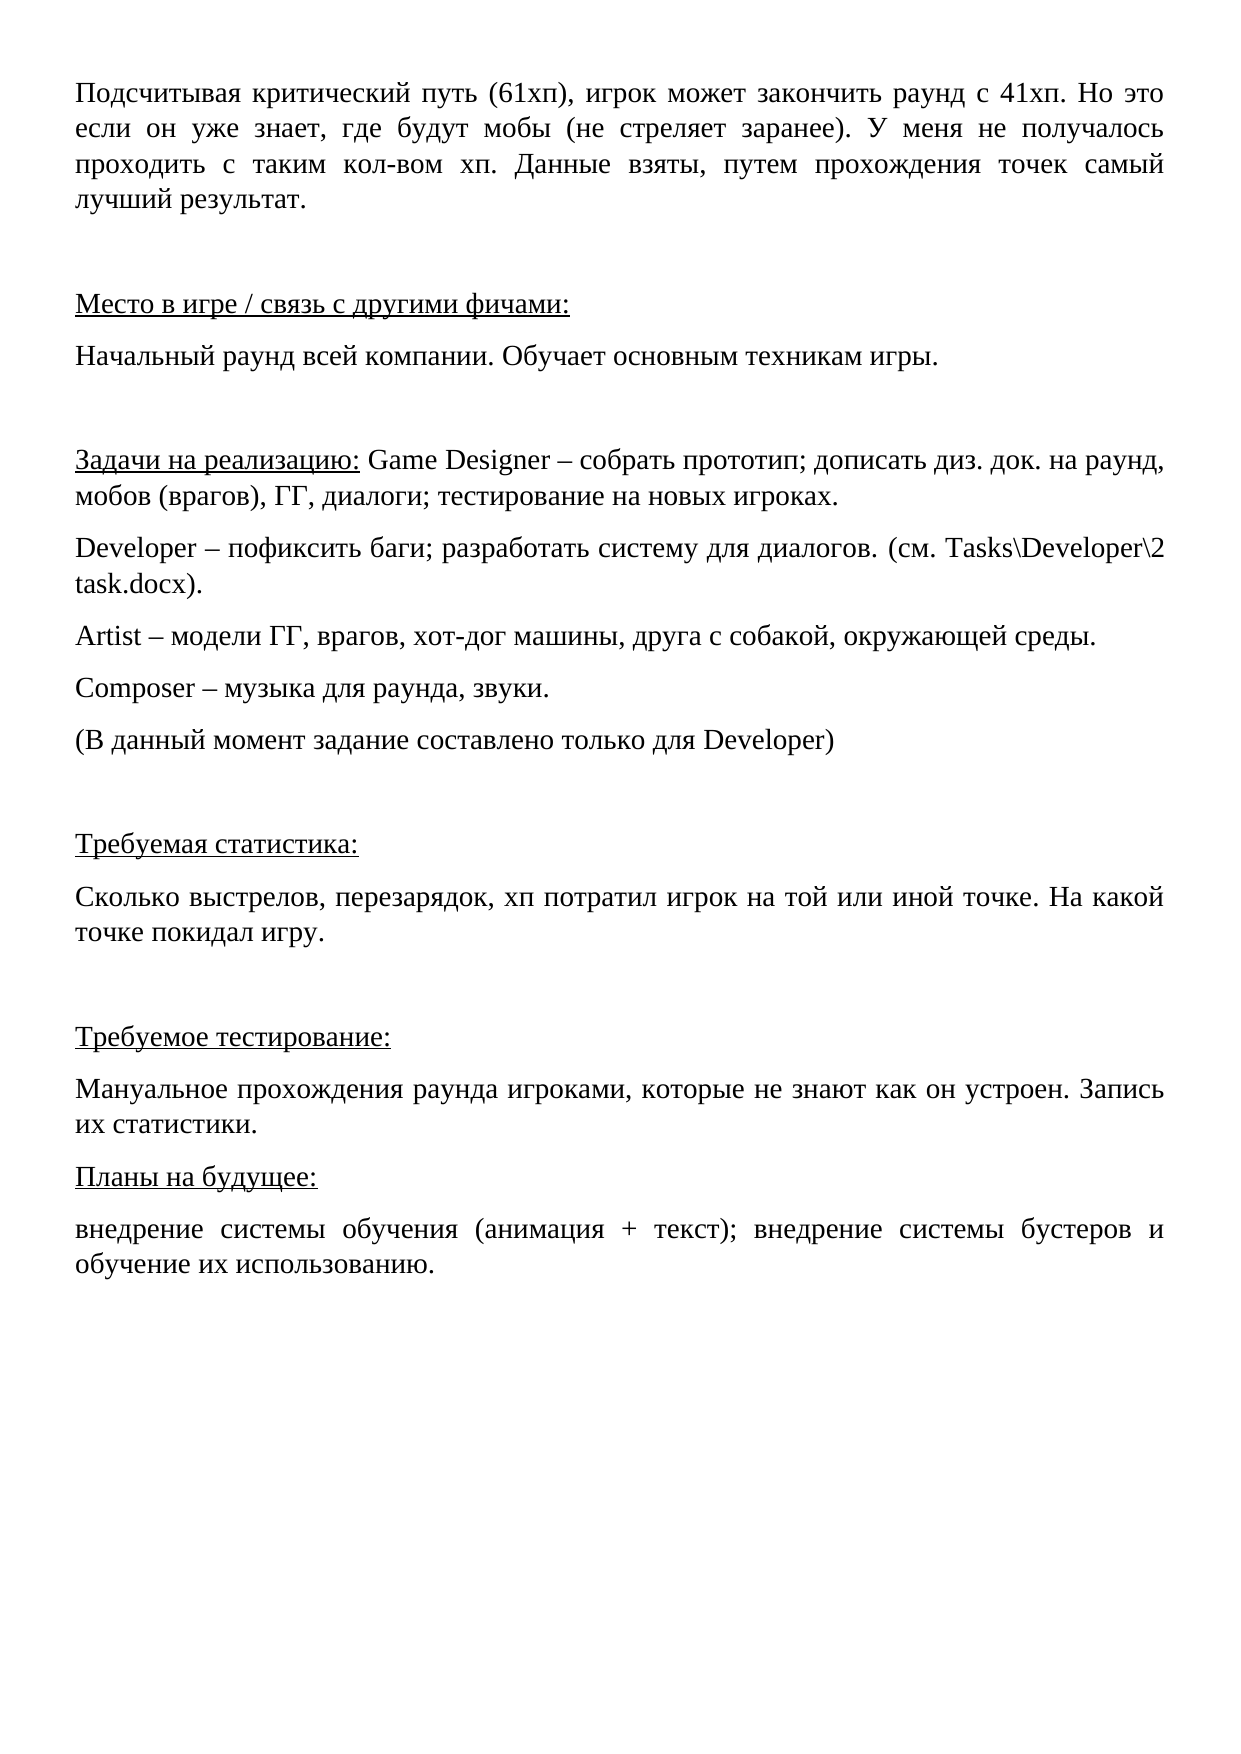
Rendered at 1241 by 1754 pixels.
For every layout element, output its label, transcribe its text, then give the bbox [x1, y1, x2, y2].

text Задачи на реализацию: Game Designer – собрать прототип; дописать диз. док. на раунд, мобов (врагов), ГГ, диалоги; тестирование на новых игроках. [75, 442, 1165, 512]
text Начальный раунд всей компании. Обучает основным техникам игры. [75, 338, 1165, 372]
text внедрение системы обучения (анимация + текст); внедрение системы бустеров и обучение их использованию. [75, 1211, 1165, 1280]
text Artist – модели ГГ, врагов, хот-дог машины, друга с собакой, окружающей среды. [75, 618, 1165, 651]
text Требуемая статистика: [75, 827, 1165, 860]
text Требуемое тестирование: [75, 1019, 1165, 1052]
text Планы на будущее: [75, 1159, 1165, 1192]
text Developer – пофиксить баги; разработать систему для диалогов. (см. Tasks\Developer\2 task.docx). [75, 530, 1165, 599]
text Место в игре / связь с другими фичами: [75, 286, 1165, 319]
text Мануальное прохождения раунда игроками, которые не знают как он устроен. Запись их статистики. [75, 1071, 1165, 1140]
text Сколько выстрелов, перезарядок, хп потратил игрок на той или иной точке. На какой точке покидал игру. [75, 879, 1165, 948]
text Composer – музыка для раунда, звуки. [75, 670, 1165, 704]
text Подсчитывая критический путь (61хп), игрок может закончить раунд с 41хп. Но это если он уже знает, где будут мобы (не стреляет заранее). У меня не получалось проходить с таким кол-вом хп. Данные взяты, путем прохождения точек самый лучший результат. [75, 75, 1165, 215]
text (В данный момент задание составлено только для Developer) [75, 722, 1165, 756]
